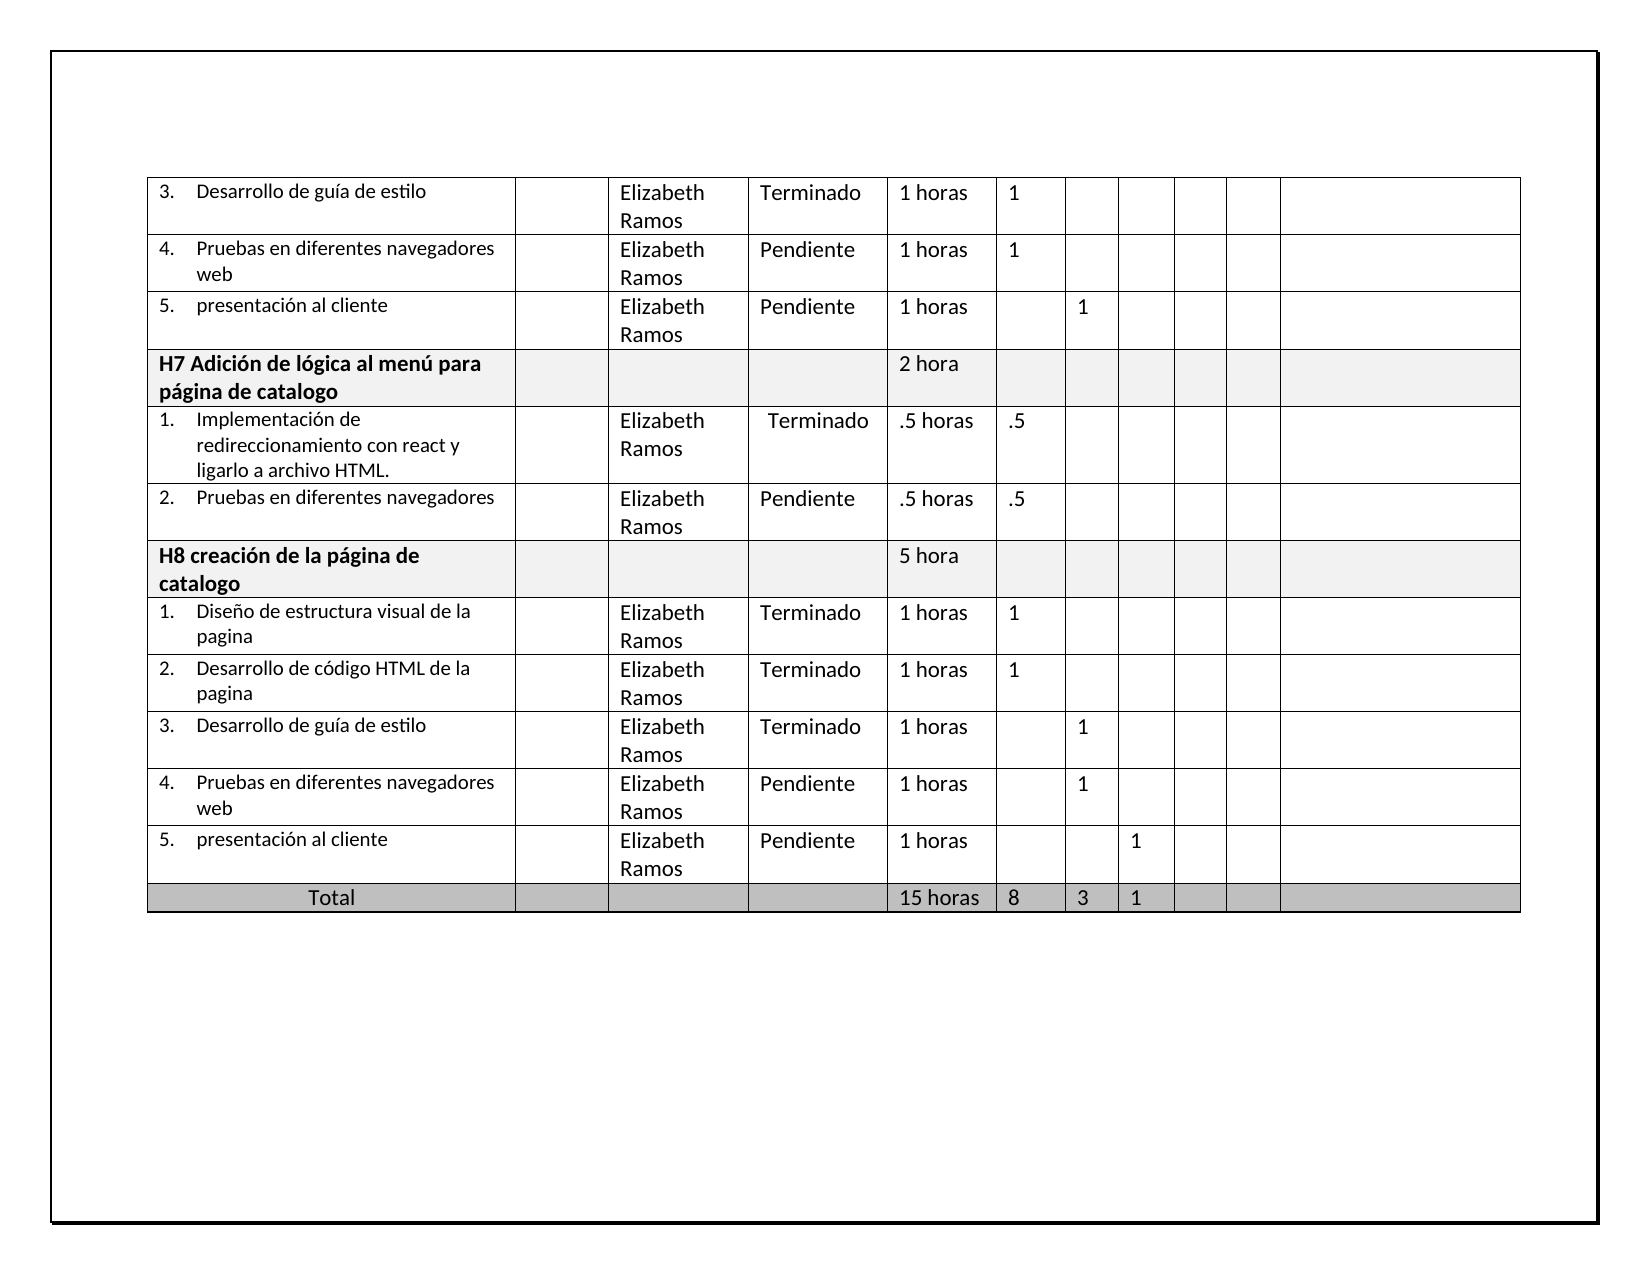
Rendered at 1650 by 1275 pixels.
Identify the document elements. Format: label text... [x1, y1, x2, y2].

table_cell [1175, 712, 1226, 768]
table_cell 1 horas [888, 292, 996, 348]
table_cell Desarrollo de guía de estilo [148, 712, 515, 768]
table_cell Pendiente [749, 769, 887, 825]
table_cell Pruebas en diferentes navegadores web [148, 235, 515, 291]
table_cell [516, 235, 608, 291]
table_cell [1227, 292, 1280, 348]
table_cell .5 horas [888, 407, 996, 483]
table_cell presentación al cliente [148, 826, 515, 882]
table_cell [1175, 769, 1226, 825]
table_cell [1281, 712, 1520, 768]
table_cell [1119, 292, 1174, 348]
table_cell [997, 541, 1065, 597]
table_cell [516, 826, 608, 882]
table_cell 1 [1066, 769, 1118, 825]
table_cell [997, 712, 1065, 768]
table_cell 2 hora [888, 350, 996, 406]
table_cell [1227, 541, 1280, 597]
table_cell Elizabeth Ramos [609, 655, 748, 711]
table_cell [1281, 350, 1520, 406]
table_cell Elizabeth Ramos [609, 712, 748, 768]
table_cell [1281, 541, 1520, 597]
table_cell .5 horas [888, 484, 996, 540]
table_cell [516, 769, 608, 825]
table_cell [1066, 350, 1118, 406]
table_cell [1227, 350, 1280, 406]
table_cell 1 [997, 655, 1065, 711]
table_cell [1227, 235, 1280, 291]
table_cell [1066, 655, 1118, 711]
table_cell [1119, 178, 1174, 234]
table_cell 3 [1066, 884, 1118, 911]
table_cell Pruebas en diferentes navegadores web [148, 769, 515, 825]
table_cell Elizabeth Ramos [609, 407, 748, 483]
table_cell Pendiente [749, 826, 887, 882]
table_cell [516, 484, 608, 540]
table_cell Pendiente [749, 484, 887, 540]
table_cell presentación al cliente [148, 292, 515, 348]
table_cell H7 Adición de lógica al menú para página de catalogo [148, 350, 515, 406]
table_cell 1 [1119, 884, 1174, 911]
table_cell Pendiente [749, 292, 887, 348]
table_cell [1281, 826, 1520, 882]
table_cell [516, 292, 608, 348]
table_cell Elizabeth Ramos [609, 484, 748, 540]
table_cell [1066, 598, 1118, 654]
table_cell [1281, 407, 1520, 483]
table_cell [1175, 598, 1226, 654]
table_cell Terminado [749, 407, 887, 483]
table_cell [516, 884, 608, 911]
table_cell [516, 598, 608, 654]
table_cell [749, 350, 887, 406]
table_cell [1227, 884, 1280, 911]
table_cell Elizabeth Ramos [609, 178, 748, 234]
table_cell Terminado [749, 655, 887, 711]
table_cell [516, 407, 608, 483]
table_cell 8 [997, 884, 1065, 911]
table_cell [609, 884, 748, 911]
table_cell [609, 350, 748, 406]
table_cell [1175, 407, 1226, 483]
table_cell [609, 541, 748, 597]
table_cell 1 horas [888, 598, 996, 654]
table_cell [1227, 484, 1280, 540]
table_cell [1281, 484, 1520, 540]
table_cell [1066, 826, 1118, 882]
table_cell [1119, 655, 1174, 711]
table_cell [516, 655, 608, 711]
table_cell [516, 350, 608, 406]
table_cell [516, 712, 608, 768]
table_cell [1281, 598, 1520, 654]
table_cell 1 [997, 235, 1065, 291]
table_cell Pruebas en diferentes navegadores [148, 484, 515, 540]
table_cell [516, 541, 608, 597]
table_cell [1066, 407, 1118, 483]
table_cell [1281, 235, 1520, 291]
table_cell [997, 350, 1065, 406]
table_cell 1 [1066, 712, 1118, 768]
table_cell Pendiente [749, 235, 887, 291]
table_cell [1066, 484, 1118, 540]
table_cell [1066, 235, 1118, 291]
table_cell Desarrollo de código HTML de la pagina [148, 655, 515, 711]
table_cell [997, 292, 1065, 348]
table_cell 1 [1119, 826, 1174, 882]
table_cell Terminado [749, 598, 887, 654]
table_cell Elizabeth Ramos [609, 292, 748, 348]
table_cell 1 horas [888, 235, 996, 291]
table_cell [1175, 826, 1226, 882]
table_cell 15 horas [888, 884, 996, 911]
table_cell .5 [997, 407, 1065, 483]
table_cell Elizabeth Ramos [609, 769, 748, 825]
table_cell [1175, 884, 1226, 911]
table_cell [1175, 541, 1226, 597]
table_cell 1 [1066, 292, 1118, 348]
table_cell [1227, 178, 1280, 234]
table_cell Elizabeth Ramos [609, 235, 748, 291]
table_cell Total [148, 884, 515, 911]
table_cell [1175, 350, 1226, 406]
table_cell [1281, 884, 1520, 911]
table_cell [1281, 292, 1520, 348]
table_cell 1 [997, 178, 1065, 234]
table_cell Implementación de redireccionamiento con react y ligarlo a archivo HTML. [148, 407, 515, 483]
table_cell [516, 178, 608, 234]
table_cell [997, 826, 1065, 882]
table_cell 1 [997, 598, 1065, 654]
table_cell .5 [997, 484, 1065, 540]
table_cell Elizabeth Ramos [609, 598, 748, 654]
table_cell [1227, 407, 1280, 483]
table_cell Elizabeth Ramos [609, 826, 748, 882]
table_cell [1227, 826, 1280, 882]
table_cell Desarrollo de guía de estilo [148, 178, 515, 234]
table_cell [1281, 769, 1520, 825]
table_cell H8 creación de la página de catalogo [148, 541, 515, 597]
table_cell [1119, 350, 1174, 406]
table_cell [997, 769, 1065, 825]
table_cell [749, 884, 887, 911]
table_cell Terminado [749, 712, 887, 768]
table_cell 1 horas [888, 655, 996, 711]
table_cell [1119, 541, 1174, 597]
table_cell [1119, 484, 1174, 540]
table_cell [1066, 541, 1118, 597]
table_cell [1227, 769, 1280, 825]
table_cell 1 horas [888, 769, 996, 825]
table_cell [1175, 178, 1226, 234]
table_cell 1 horas [888, 178, 996, 234]
table_cell [749, 541, 887, 597]
table_cell [1175, 235, 1226, 291]
table_cell Terminado [749, 178, 887, 234]
table_cell 1 horas [888, 826, 996, 882]
table_cell 1 horas [888, 712, 996, 768]
table_cell [1119, 407, 1174, 483]
table_cell [1119, 235, 1174, 291]
table_cell [1119, 598, 1174, 654]
table_cell [1281, 178, 1520, 234]
table_cell [1227, 712, 1280, 768]
table_cell [1281, 655, 1520, 711]
table_cell [1066, 178, 1118, 234]
table_cell [1175, 484, 1226, 540]
table_cell [1119, 769, 1174, 825]
table_cell [1227, 598, 1280, 654]
table_cell 5 hora [888, 541, 996, 597]
table_cell [1175, 292, 1226, 348]
table_cell Diseño de estructura visual de la pagina [148, 598, 515, 654]
table_cell [1119, 712, 1174, 768]
table_cell [1227, 655, 1280, 711]
table_cell [1175, 655, 1226, 711]
